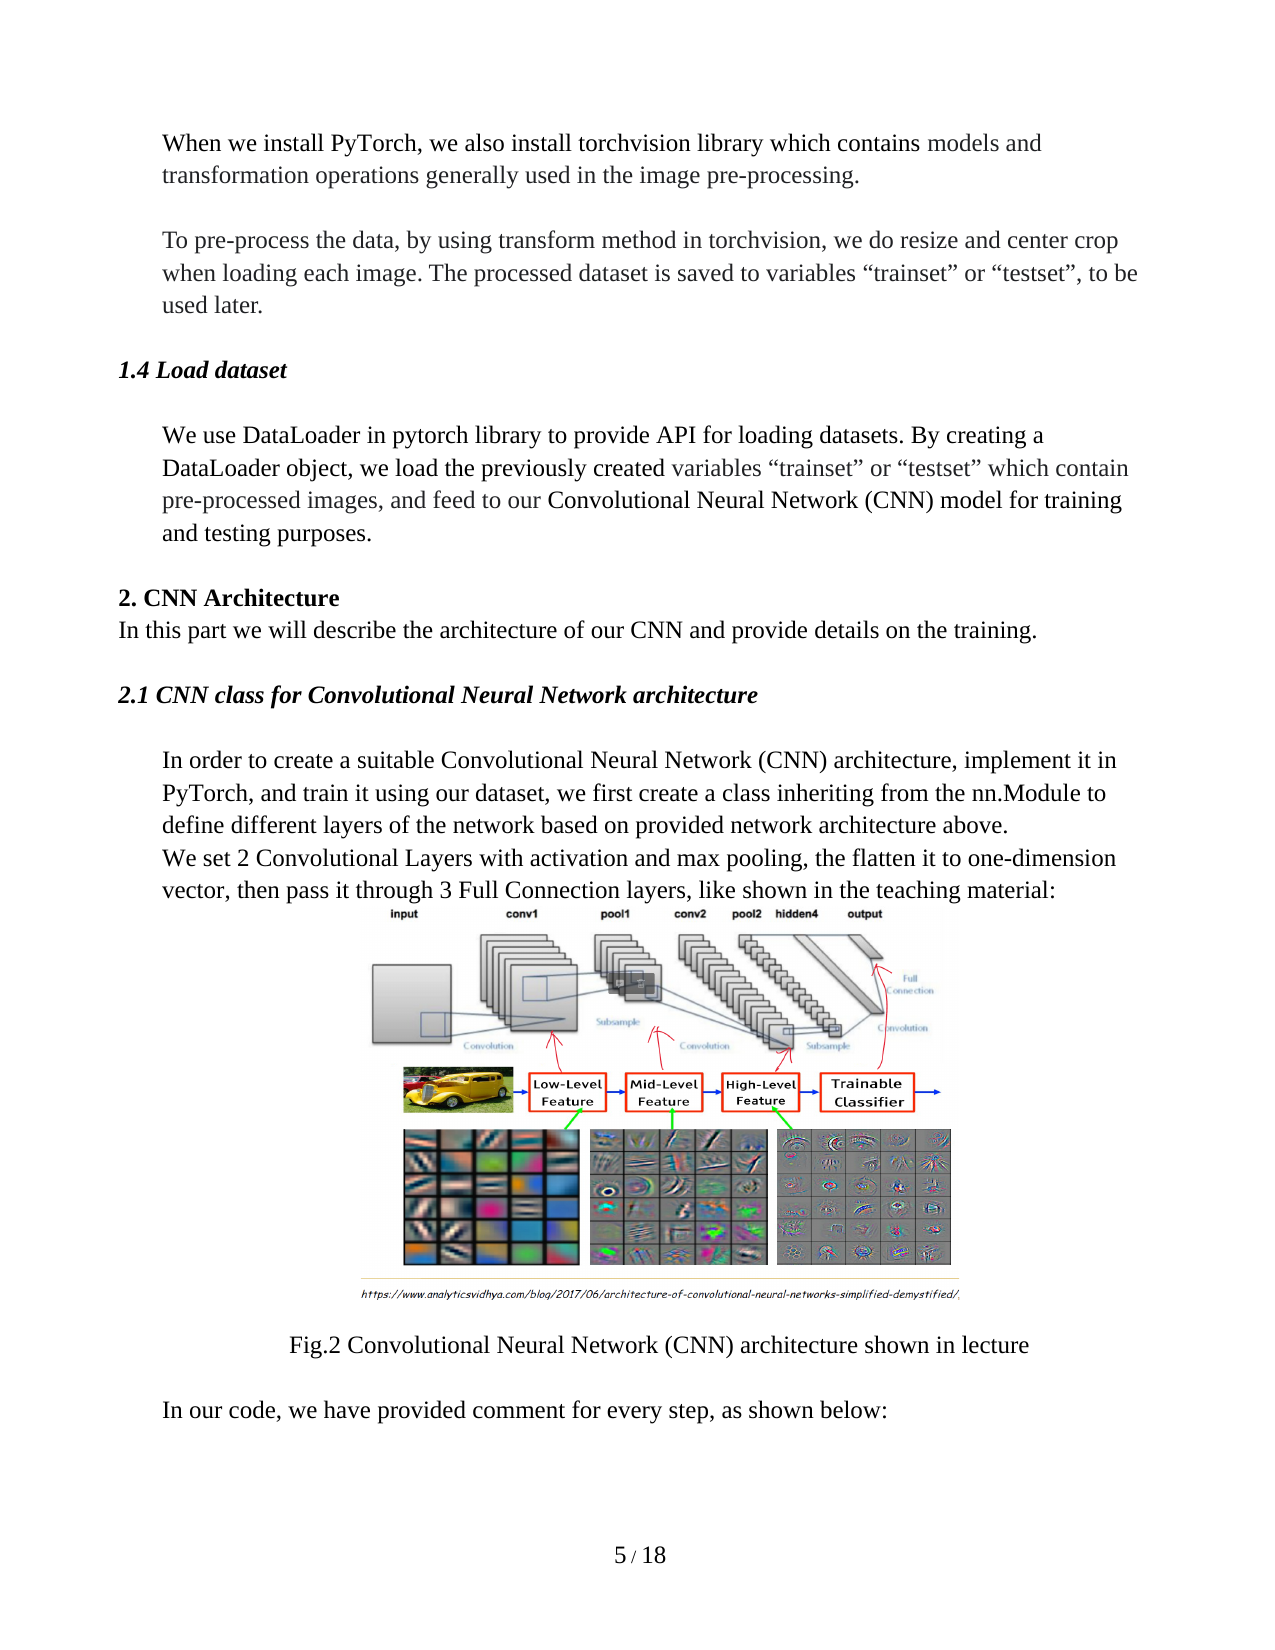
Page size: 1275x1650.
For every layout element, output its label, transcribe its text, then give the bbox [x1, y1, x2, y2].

text Fig.2 Convolutional Neural Network (CNN) architecture shown in lecture [162, 1329, 1157, 1361]
text 2.1 CNN class for Convolutional Neural Network architecture [118, 679, 1157, 711]
text In order to create a suitable Convolutional Neural Network (CNN) architecture, implement it in PyTorch, and train it using our dataset, we first create a class inheriting from the nn.Module to define different layers of the network based on provided network architecture above. [162, 744, 1157, 841]
picture [359, 906, 960, 1300]
text 2. CNN Architecture [118, 581, 1157, 614]
text When we install PyTorch, we also install torchvision library which contains models and transformation operations generally used in the image pre-processing. [162, 126, 1157, 191]
text We use DataLoader in pytorch library to provide API for loading datasets. By creating a DataLoader object, we load the previously created variables “trainset” or “testset” which contain pre-processed images, and feed to our Convolutional Neural Network (CNN) model for training and testing purposes. [162, 419, 1157, 549]
text In this part we will describe the architecture of our CNN and provide details on the training. [118, 614, 1157, 646]
text To pre-process the data, by using transform method in torchvision, we do resize and center crop when loading each image. The processed dataset is saved to variables “trainset” or “testset”, to be used later. [162, 224, 1157, 321]
text 1.4 Load dataset [118, 354, 1157, 386]
text In our code, we have provided comment for every step, as shown below: [162, 1394, 1157, 1426]
text We set 2 Convolutional Layers with activation and max pooling, the flatten it to one-dimension vector, then pass it through 3 Full Connection layers, like shown in the teaching material: [162, 841, 1157, 906]
